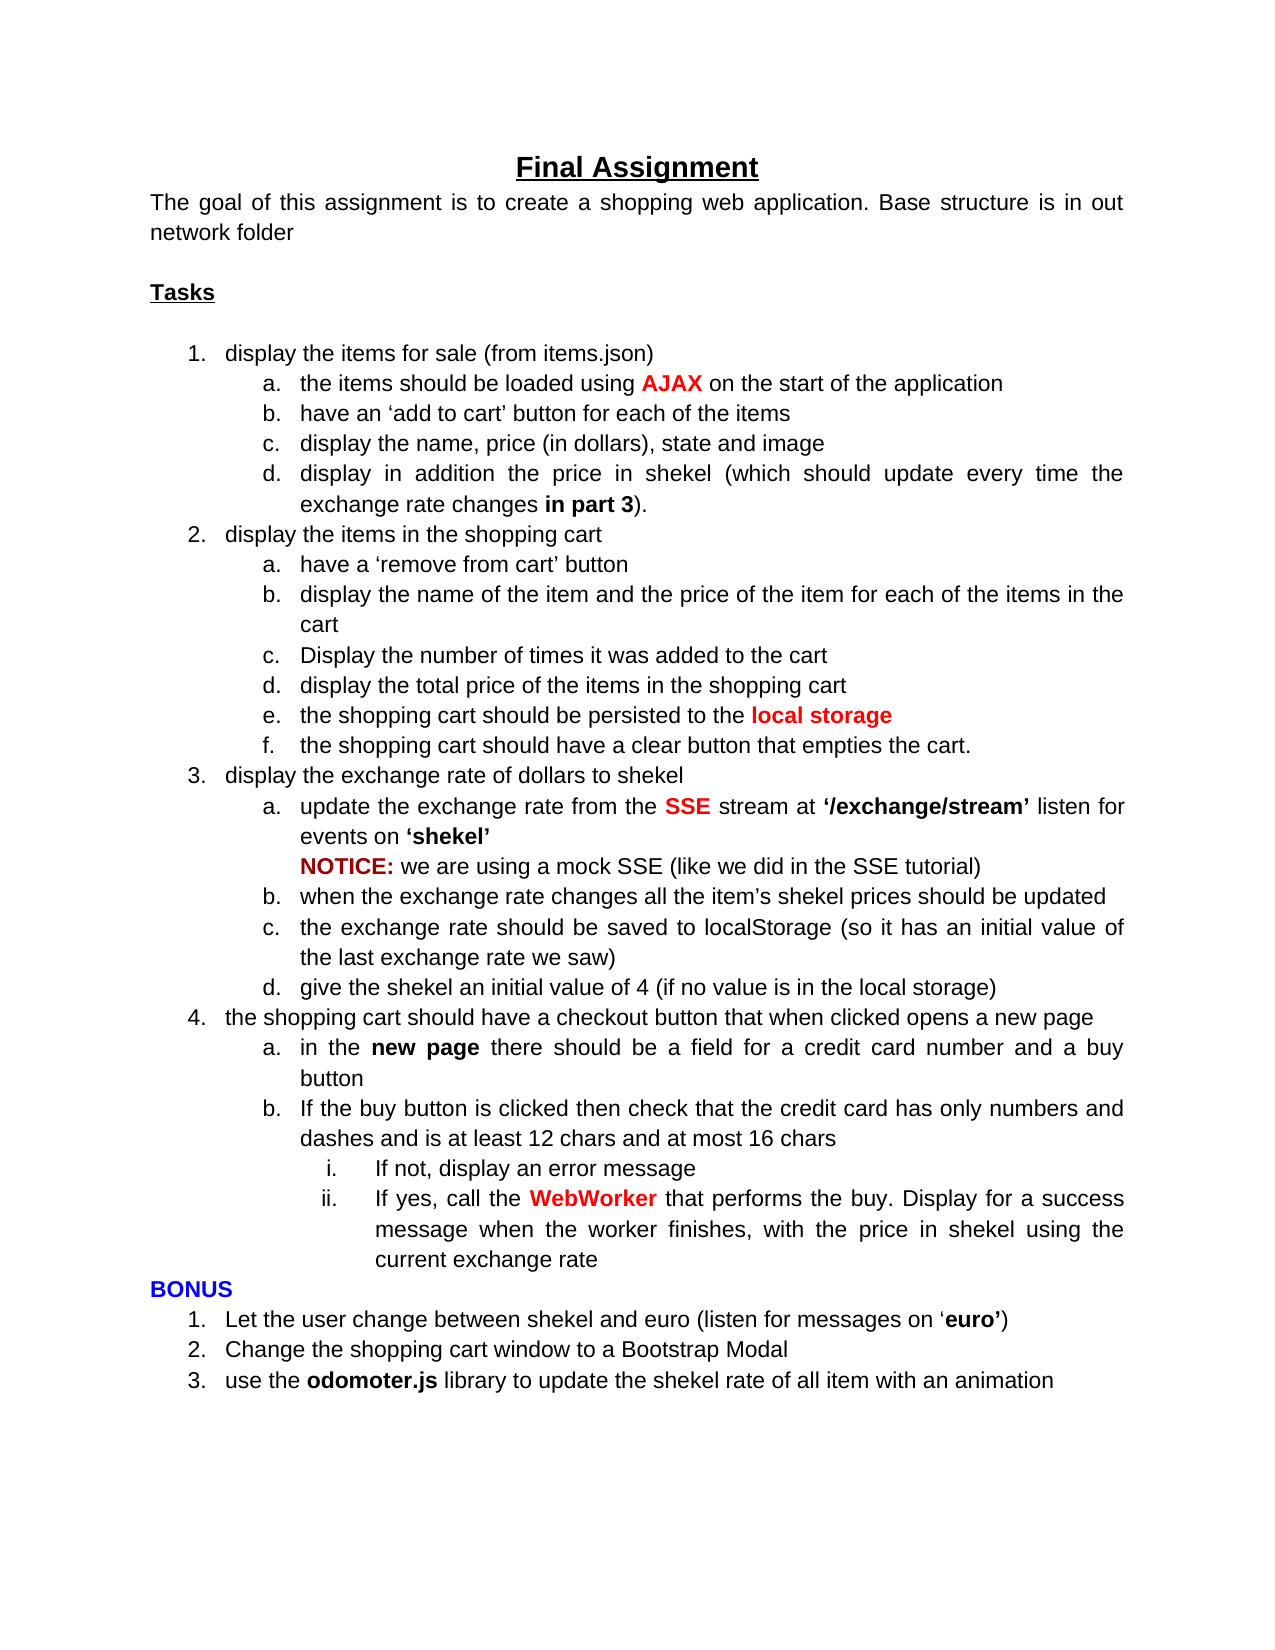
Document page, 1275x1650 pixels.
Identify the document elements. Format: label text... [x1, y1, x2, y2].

subtitle Final Assignment [150, 150, 1125, 183]
list Display the number of times it was added to the cart [262, 642, 1125, 668]
list If not, display an error message [337, 1155, 1125, 1182]
list If yes, call the WebWorker that performs the buy. Display for a success message when the worker finishes, with the price in shekel using the current exchange rate [337, 1185, 1125, 1272]
text The goal of this assignment is to create a shopping web application. Base structure is in out network folder [150, 188, 1125, 245]
list display the name of the item and the price of the item for each of the items in the cart [262, 581, 1125, 638]
list the exchange rate should be saved to localStorage (so it has an initial value of the last exchange rate we saw) [262, 913, 1125, 970]
text NOTICE: we are using a mock SSE (like we did in the SSE tutorial) [225, 853, 1125, 879]
list display the items in the shopping cart [187, 521, 1125, 547]
list update the exchange rate from the SSE stream at ‘/exchange/stream’ listen for events on ‘shekel’ [262, 793, 1125, 849]
text BONUS [150, 1276, 1125, 1302]
list the shopping cart should have a checkout button that when clicked opens a new page [187, 1004, 1125, 1031]
list display the exchange rate of dollars to shekel [187, 762, 1125, 789]
list in the new page there should be a field for a credit card number and a buy button [262, 1034, 1125, 1091]
list give the shekel an initial value of 4 (if no value is in the local storage) [262, 974, 1125, 1000]
list Change the shopping cart window to a Bootstrap Modal [187, 1336, 1125, 1363]
list when the exchange rate changes all the item’s shekel prices should be updated [262, 883, 1125, 910]
list the items should be loaded using AJAX on the start of the application [262, 370, 1125, 396]
list display in addition the price in shekel (which should update every time the exchange rate changes in part 3). [262, 460, 1125, 517]
list use the odomoter.js library to update the shekel rate of all item with an animation [187, 1367, 1125, 1393]
list display the items for sale (from items.json) [187, 339, 1125, 366]
text Tasks [150, 279, 1125, 306]
list the shopping cart should be persisted to the local storage [262, 702, 1125, 728]
list the shopping cart should have a clear button that empties the cart. [262, 732, 1125, 759]
list display the total price of the items in the shopping cart [262, 672, 1125, 698]
list If the buy button is clicked then check that the credit card has only numbers and dashes and is at least 12 chars and at most 16 chars [262, 1095, 1125, 1151]
list have an ‘add to cart’ button for each of the items [262, 400, 1125, 426]
list display the name, price (in dollars), state and image [262, 430, 1125, 457]
list Let the user change between shekel and euro (listen for messages on ‘euro’) [187, 1306, 1125, 1333]
list have a ‘remove from cart’ button [262, 551, 1125, 577]
